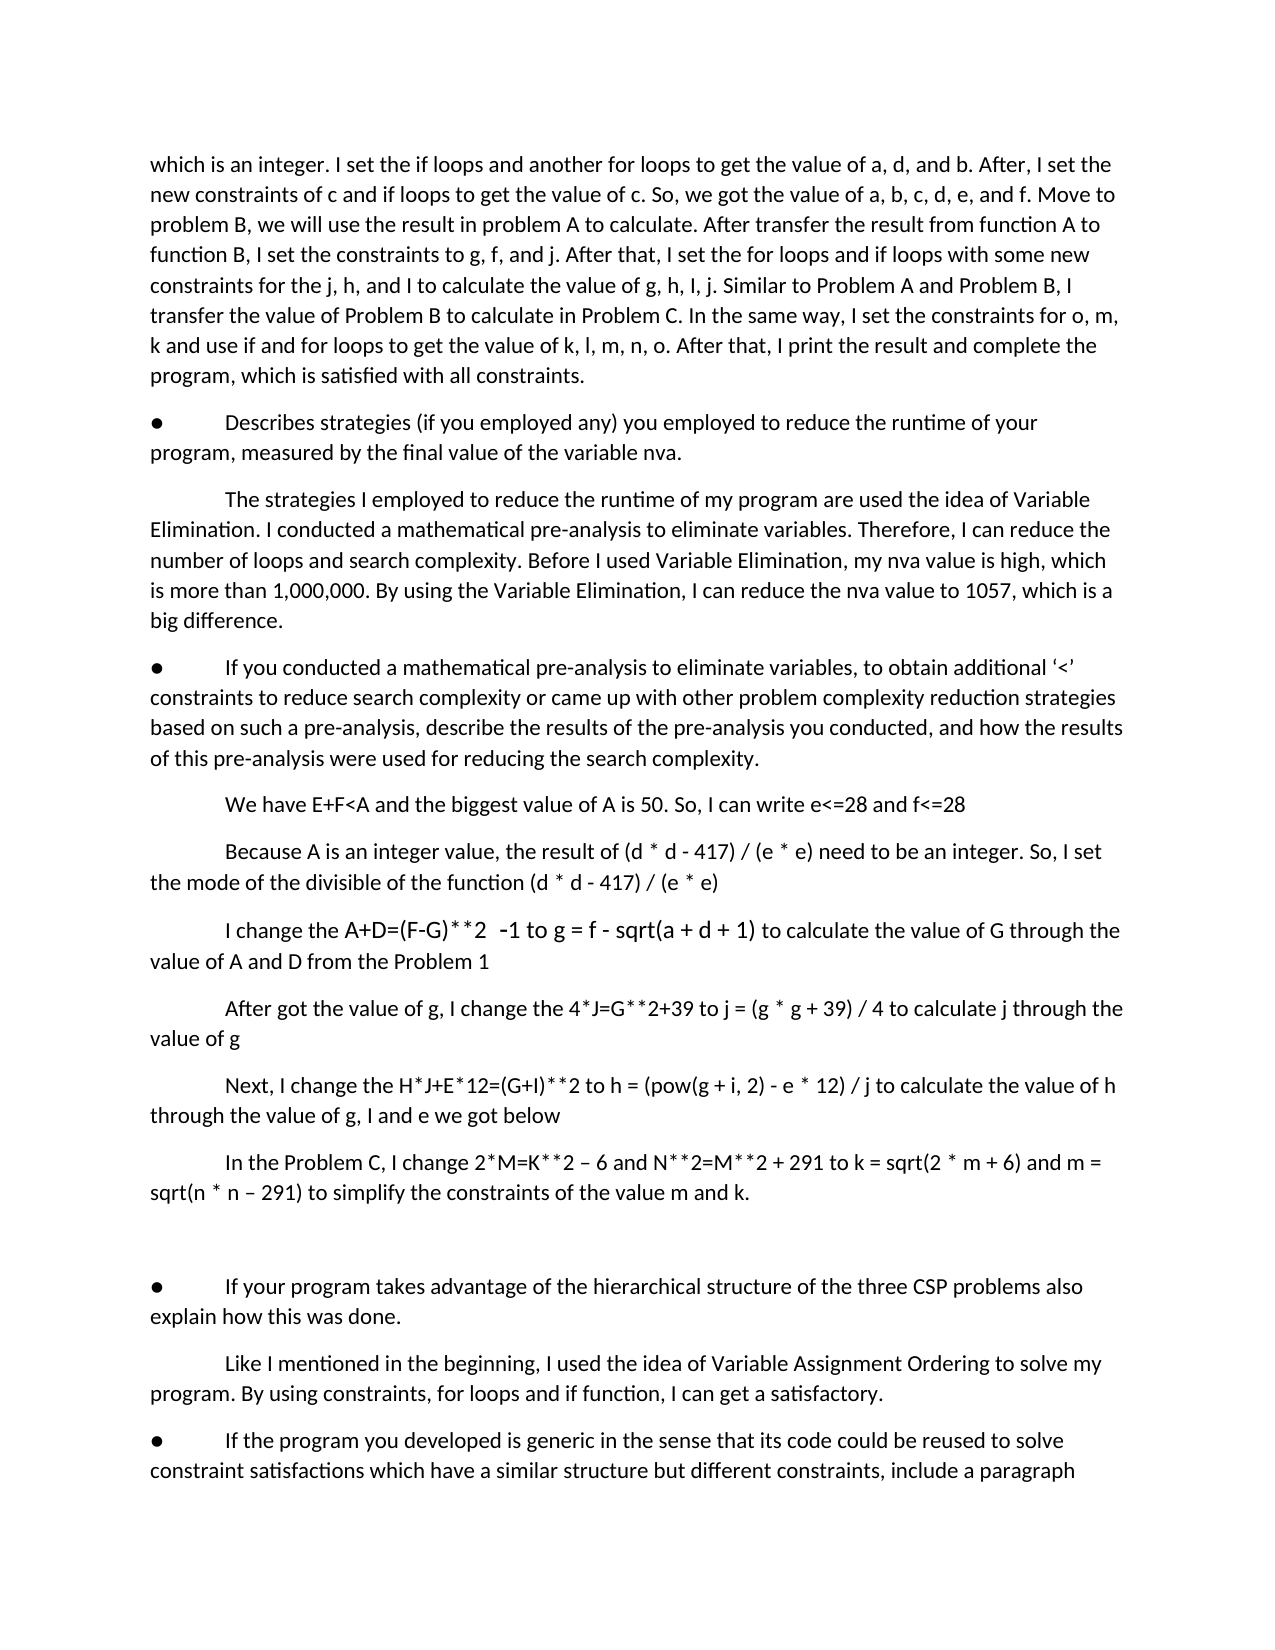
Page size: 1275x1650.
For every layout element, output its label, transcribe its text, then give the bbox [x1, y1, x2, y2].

text Like I mentioned in the beginning, I used the idea of Variable Assignment Ordering to solve my program. By using constraints, for loops and if function, I can get a satisfactory. [150, 1349, 1125, 1408]
text ● If your program takes advantage of the hierarchical structure of the three CSP problems also explain how this was done. [150, 1272, 1125, 1331]
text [150, 1426, 1125, 1485]
text ● Describes strategies (if you employed any) you employed to reduce the runtime of your program, measured by the final value of the variable nva. [150, 408, 1125, 467]
text I change the A+D=(F-G)**21 to g = f - sqrt(a + d + 1) to calculate the value of G through the value of A and D from the Problem 1 [150, 914, 1125, 975]
text ● If you conducted a mathematical pre-analysis to eliminate variables, to obtain additional ‘<’ constraints to reduce search complexity or came up with other problem complexity reduction strategies based on such a pre-analysis, describe the results of the pre-analysis you conducted, and how the results of this pre-analysis were used for reducing the search complexity. [150, 653, 1125, 772]
text We have E+F<A and the biggest value of A is 50. So, I can write e<=28 and f<=28 [150, 791, 1125, 819]
text After got the value of g, I change the 4*J=G**2+39 to j = (g * g + 39) / 4 to calculate j through the value of g [150, 994, 1125, 1052]
text In the Problem C, I change 2*M=K**2 – 6 and N**2=M**2 + 291 to k = sqrt(2 * m + 6) and m = sqrt(n * n – 291) to simplify the constraints of the value m and k. [150, 1148, 1125, 1207]
text Because A is an integer value, the result of (d * d - 417) / (e * e) need to be an integer. So, I set the mode of the divisible of the function (d * d - 417) / (e * e) [150, 837, 1125, 896]
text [150, 150, 1125, 389]
text The strategies I employed to reduce the runtime of my program are used the idea of Variable Elimination. I conducted a mathematical pre-analysis to eliminate variables. Therefore, I can reduce the number of loops and search complexity. Before I used Variable Elimination, my nva value is high, which is more than 1,000,000. By using the Variable Elimination, I can reduce the nva value to 1057, which is a big difference. [150, 485, 1125, 634]
text Next, I change the H*J+E*12=(G+I)**2 to h = (pow(g + i, 2) - e * 12) / j to calculate the value of h through the value of g, I and e we got below [150, 1071, 1125, 1129]
